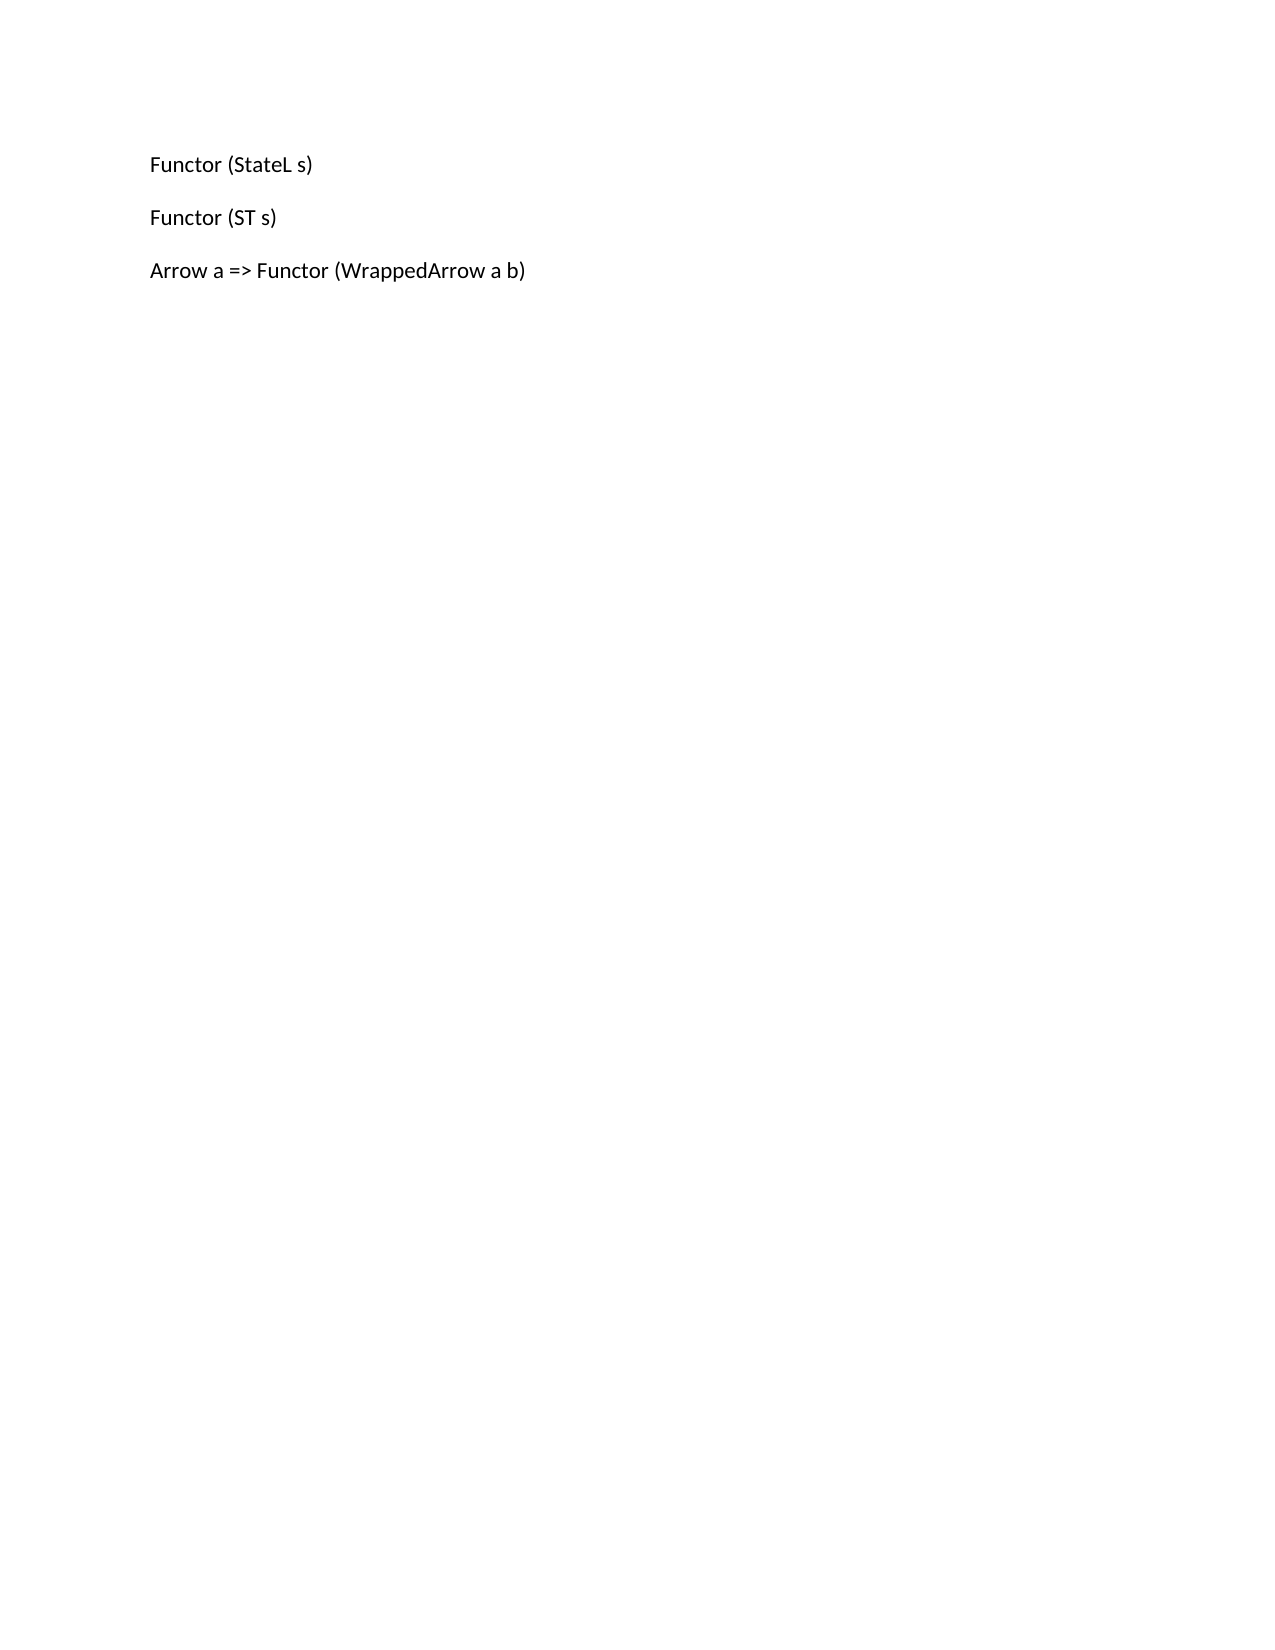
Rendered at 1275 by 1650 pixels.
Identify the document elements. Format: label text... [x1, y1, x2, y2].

text Functor (StateL s) [150, 150, 1125, 178]
text Functor (ST s) [150, 203, 1125, 231]
text Arrow a => Functor (WrappedArrow a b) [150, 256, 1125, 284]
